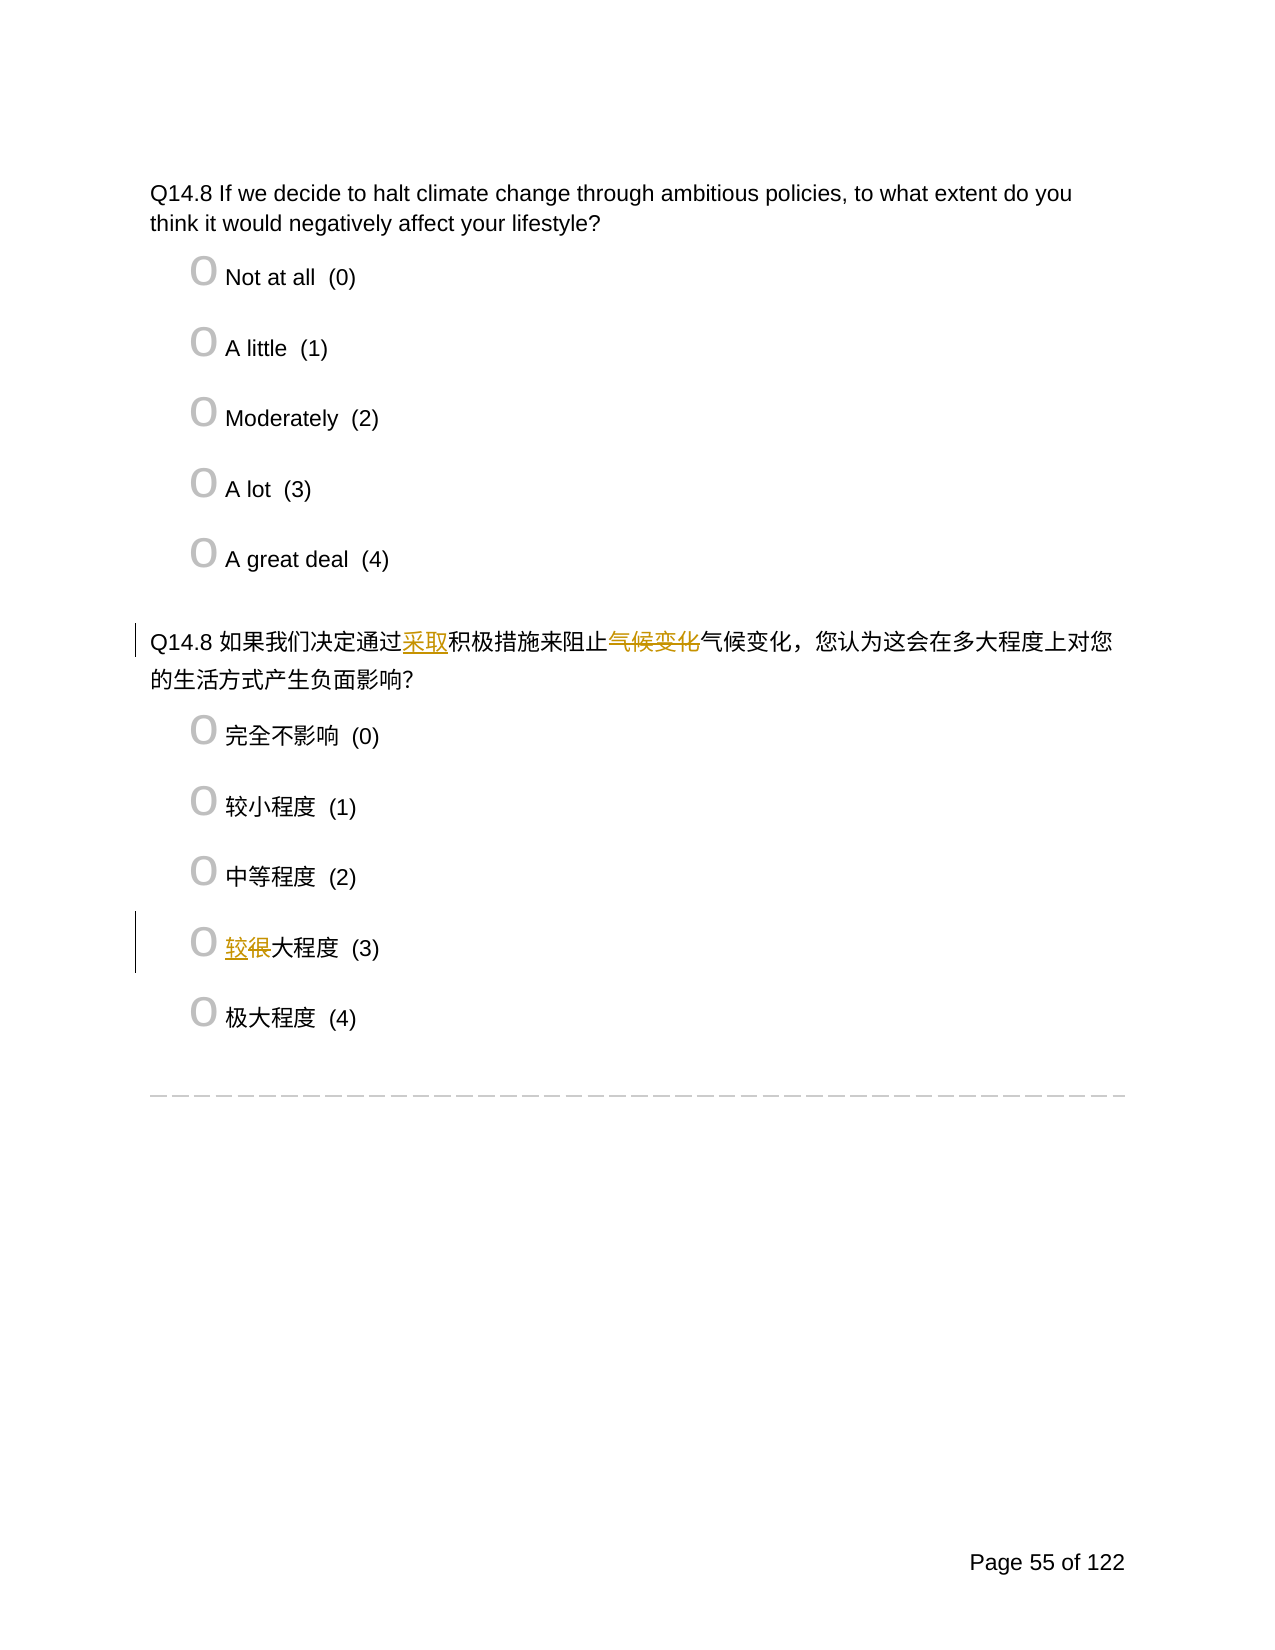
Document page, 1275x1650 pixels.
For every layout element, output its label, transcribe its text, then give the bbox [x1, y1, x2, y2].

list 完全不影响 (0) [187, 700, 1125, 761]
list 较小程度 (1) [187, 770, 1125, 832]
list Moderately (2) [187, 382, 1125, 443]
list A great deal (4) [187, 523, 1125, 584]
list Not at all (0) [187, 241, 1125, 302]
list A lot (3) [187, 452, 1125, 513]
list 大程度 (3) [187, 911, 1125, 973]
text Q14.8 如果我们决定通过积极措施来阻止气候变化，您认为这会在多大程度上对您的生活方式产生负面影响？ [150, 623, 1125, 695]
list A little (1) [187, 311, 1125, 372]
list 极大程度 (4) [187, 982, 1125, 1043]
text Q14.8 If we decide to halt climate change through ambitious policies, to what extent do you think it would negatively affect your lifestyle? [150, 180, 1125, 237]
list 中等程度 (2) [187, 841, 1125, 902]
